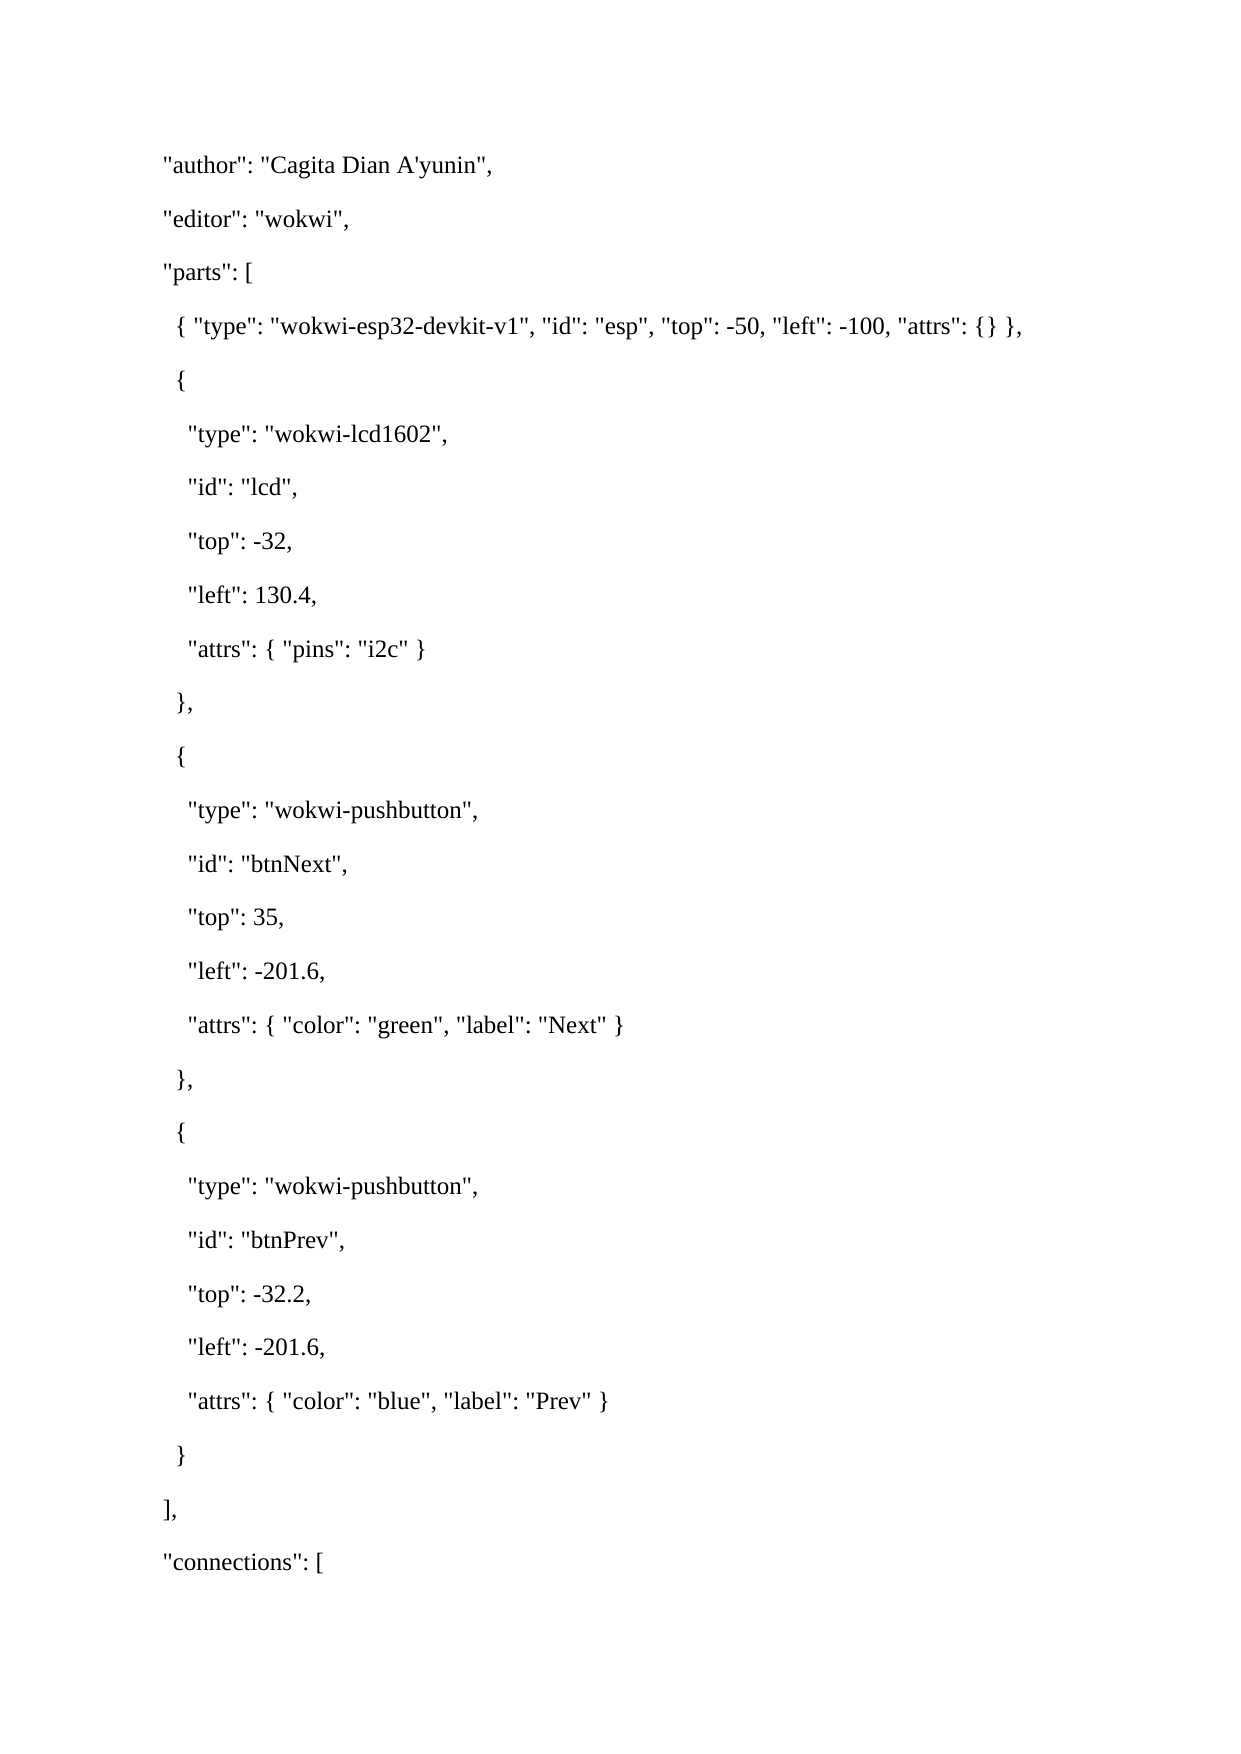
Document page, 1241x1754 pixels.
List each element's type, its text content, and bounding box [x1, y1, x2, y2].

text { [150, 365, 1090, 394]
text { "type": "wokwi-esp32-devkit-v1", "id": "esp", "top": -50, "left": -100, "attrs": {} }, [150, 311, 1090, 340]
text "left": -201.6, [150, 1332, 1090, 1361]
text "top": -32, [150, 526, 1090, 555]
text "id": "btnNext", [150, 849, 1090, 877]
text "author": "Cagita Dian A'yunin", [150, 150, 1090, 179]
text "id": "lcd", [150, 472, 1090, 501]
text "type": "wokwi-lcd1602", [150, 419, 1090, 447]
text ], [150, 1494, 1090, 1522]
text }, [150, 687, 1090, 716]
text "attrs": { "color": "green", "label": "Next" } [150, 1010, 1090, 1039]
text "left": 130.4, [150, 580, 1090, 609]
text "left": -201.6, [150, 956, 1090, 985]
text "top": 35, [150, 902, 1090, 931]
text "type": "wokwi-pushbutton", [150, 1171, 1090, 1200]
text "type": "wokwi-pushbutton", [150, 795, 1090, 824]
text { [150, 741, 1090, 770]
text "id": "btnPrev", [150, 1225, 1090, 1254]
text }, [150, 1064, 1090, 1092]
text { [150, 1117, 1090, 1146]
text } [150, 1440, 1090, 1469]
text "parts": [ [150, 257, 1090, 286]
text "connections": [ [150, 1547, 1090, 1576]
text "editor": "wokwi", [150, 204, 1090, 232]
text "attrs": { "pins": "i2c" } [150, 634, 1090, 662]
text "top": -32.2, [150, 1279, 1090, 1307]
text "attrs": { "color": "blue", "label": "Prev" } [150, 1386, 1090, 1415]
